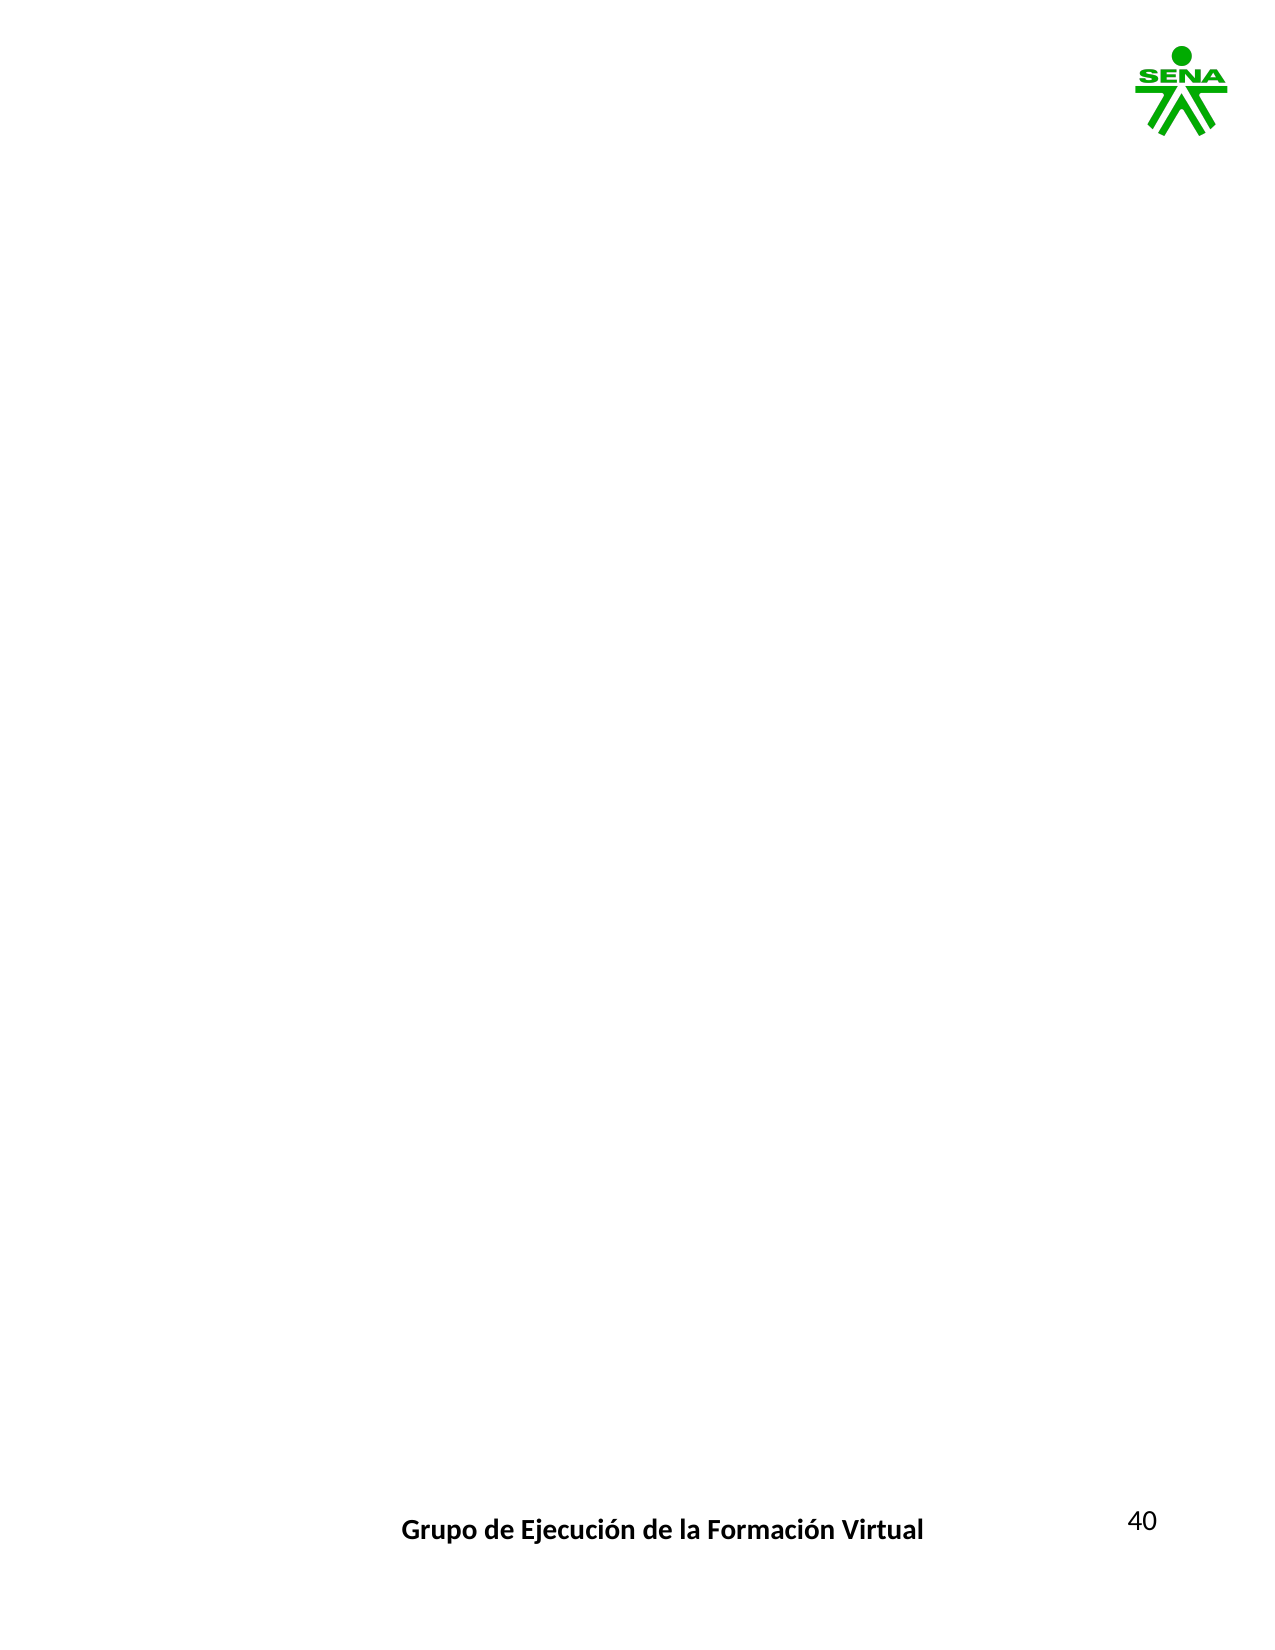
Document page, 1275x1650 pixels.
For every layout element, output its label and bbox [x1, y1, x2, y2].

picture [1135, 46, 1228, 136]
